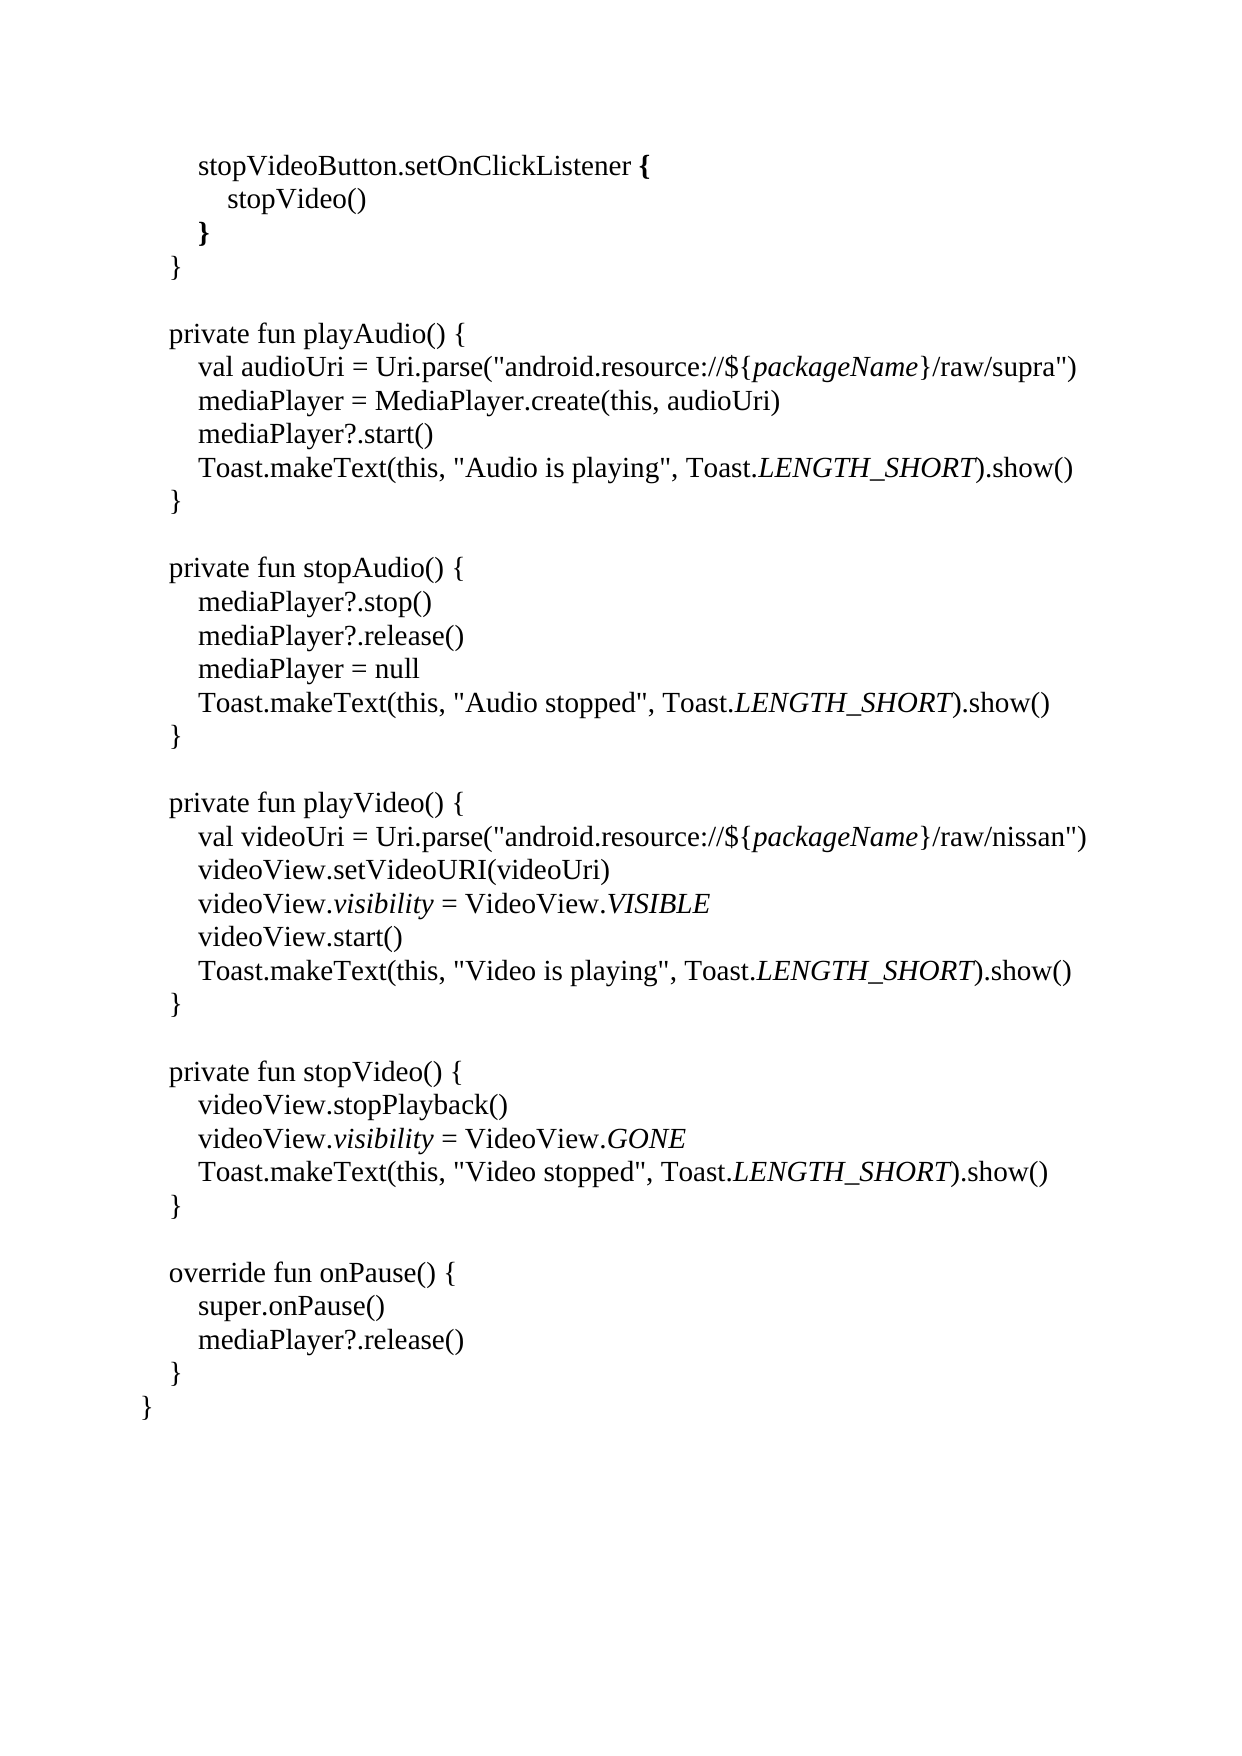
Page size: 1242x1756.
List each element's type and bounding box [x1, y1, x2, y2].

text [139, 114, 1179, 1423]
